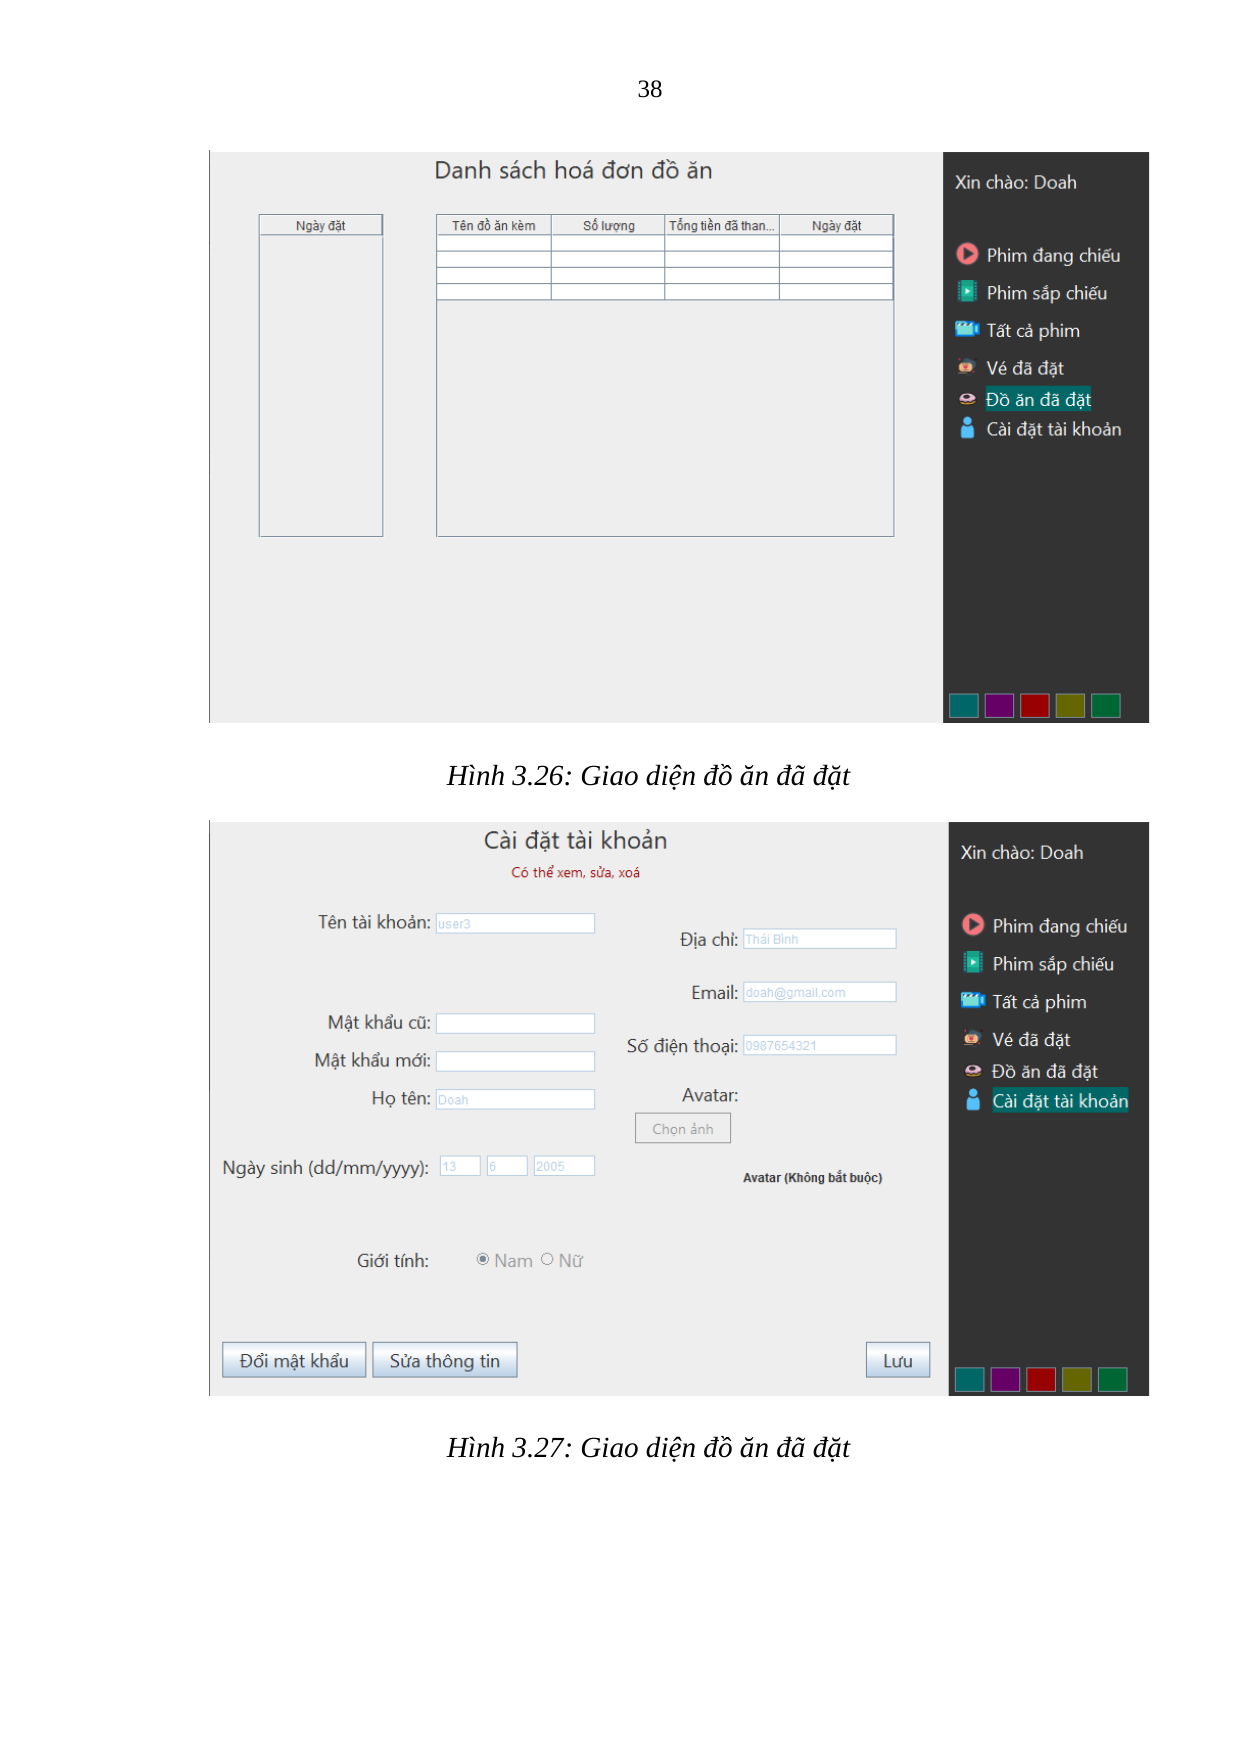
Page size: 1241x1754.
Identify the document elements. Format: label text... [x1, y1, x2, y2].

text Hình 3.27: Giao diện đồ ăn đã đặt [150, 1430, 1090, 1464]
picture [209, 820, 1150, 1396]
picture [209, 150, 1150, 723]
text Hình 3.26: Giao diện đồ ăn đã đặt [150, 758, 1090, 791]
